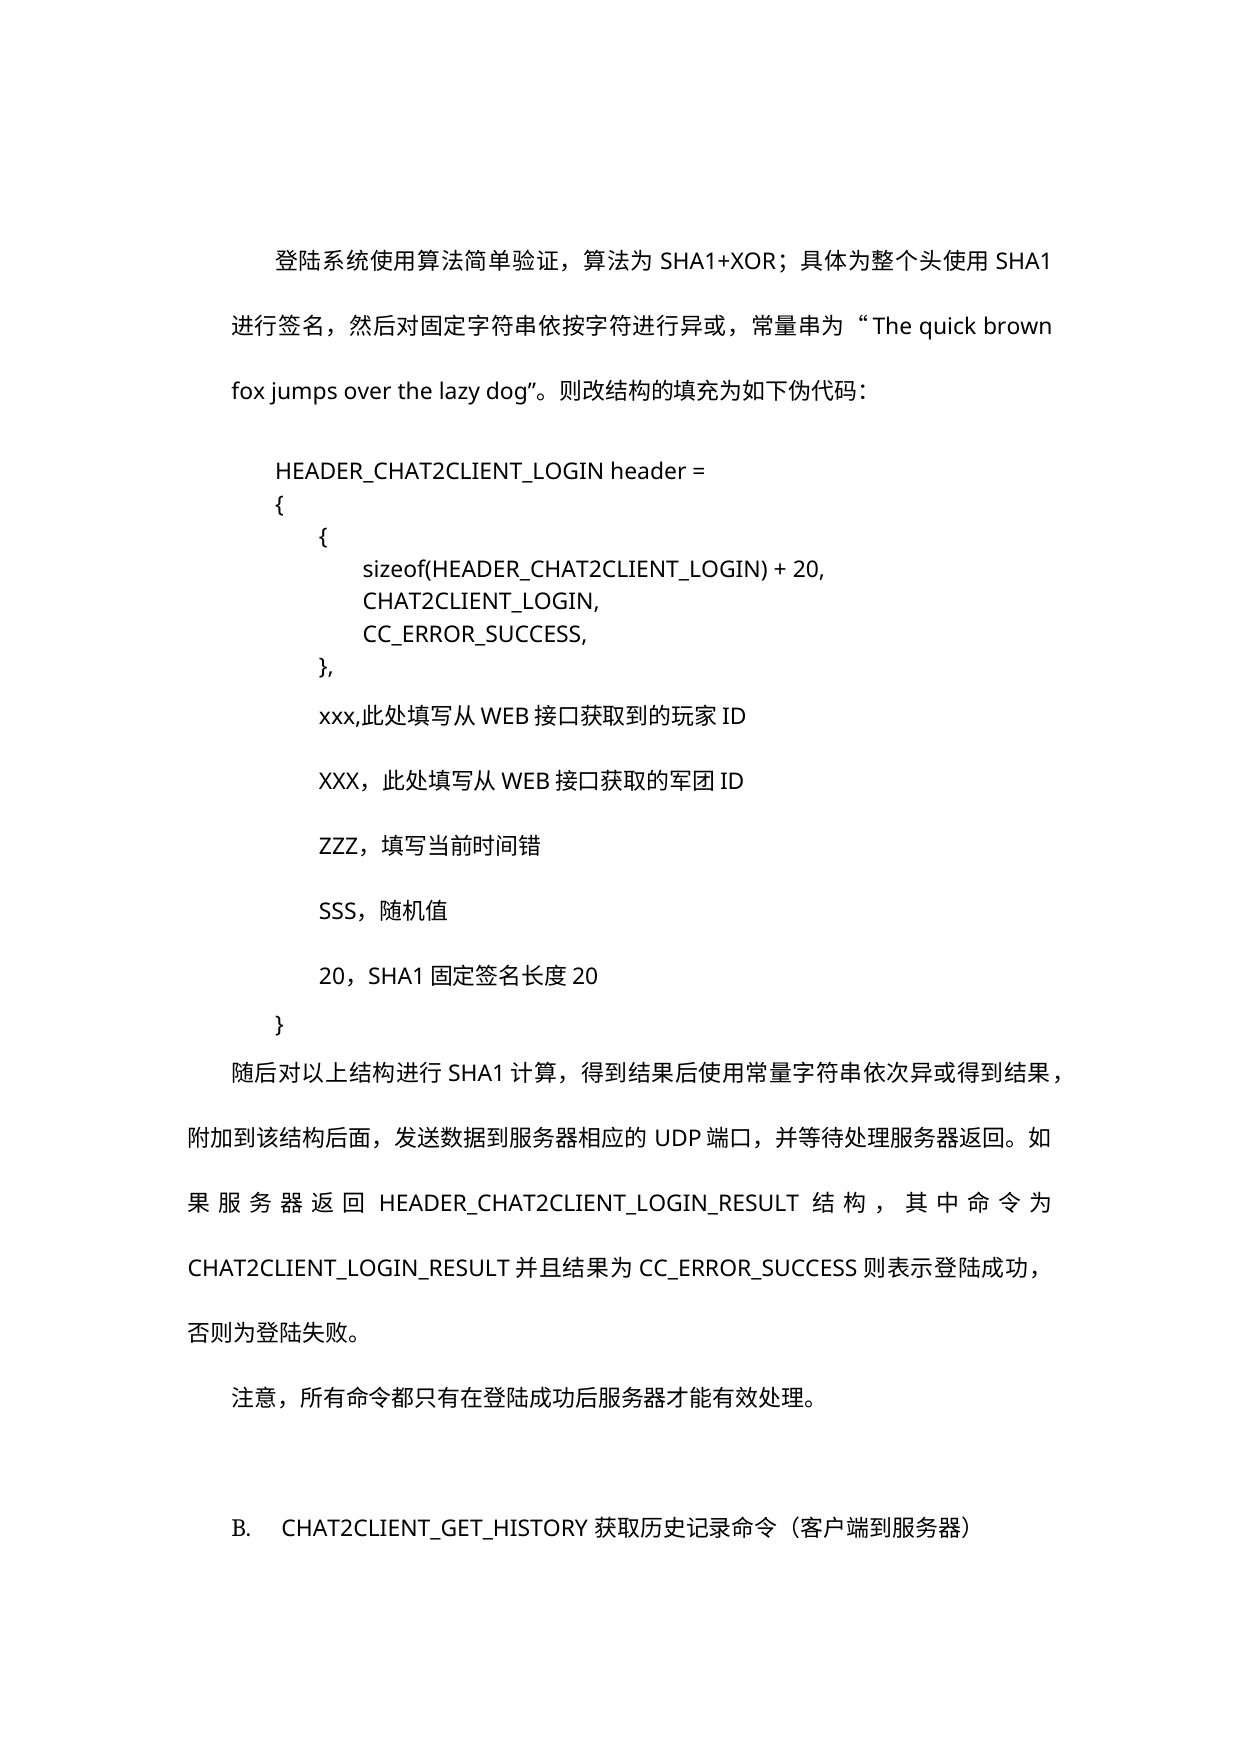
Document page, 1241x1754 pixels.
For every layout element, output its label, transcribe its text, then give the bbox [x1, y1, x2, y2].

text ZZZ，填写当前时间错 [187, 812, 1053, 877]
text 随后对以上结构进行SHA1计算，得到结果后使用常量字符串依次异或得到结果，附加到该结构后面，发送数据到服务器相应的UDP端口，并等待处理服务器返回。如果服务器返回HEADER_CHAT2CLIENT_LOGIN_RESULT结构，其中命令为CHAT2CLIENT_LOGIN_RESULT并且结果为CC_ERROR_SUCCESS则表示登陆成功，否则为登陆失败。 [187, 1039, 1053, 1364]
text sizeof(HEADER_CHAT2CLIENT_LOGIN) + 20, [319, 552, 1053, 584]
text { [231, 487, 1053, 519]
text SSS，随机值 [187, 877, 1053, 942]
text XXX，此处填写从WEB接口获取的军团ID [187, 747, 1053, 812]
text 注意，所有命令都只有在登陆成功后服务器才能有效处理。 [187, 1364, 1053, 1429]
list CHAT2CLIENT_GET_HISTORY 获取历史记录命令（客户端到服务器） [231, 1494, 1053, 1559]
text }, [187, 649, 1053, 682]
text xxx,此处填写从WEB接口获取到的玩家ID [187, 682, 1053, 747]
text 登陆系统使用算法简单验证，算法为SHA1+XOR；具体为整个头使用SHA1进行签名，然后对固定字符串依按字符进行异或，常量串为“The quick brown fox jumps over the lazy dog”。则改结构的填充为如下伪代码： [231, 227, 1053, 422]
text 20，SHA1固定签名长度20 [187, 942, 1053, 1007]
text HEADER_CHAT2CLIENT_LOGIN header = [231, 454, 1053, 487]
text { [231, 519, 1053, 552]
text } [187, 1007, 1053, 1039]
text CC_ERROR_SUCCESS, [319, 617, 1053, 649]
text CHAT2CLIENT_LOGIN, [319, 584, 1053, 617]
